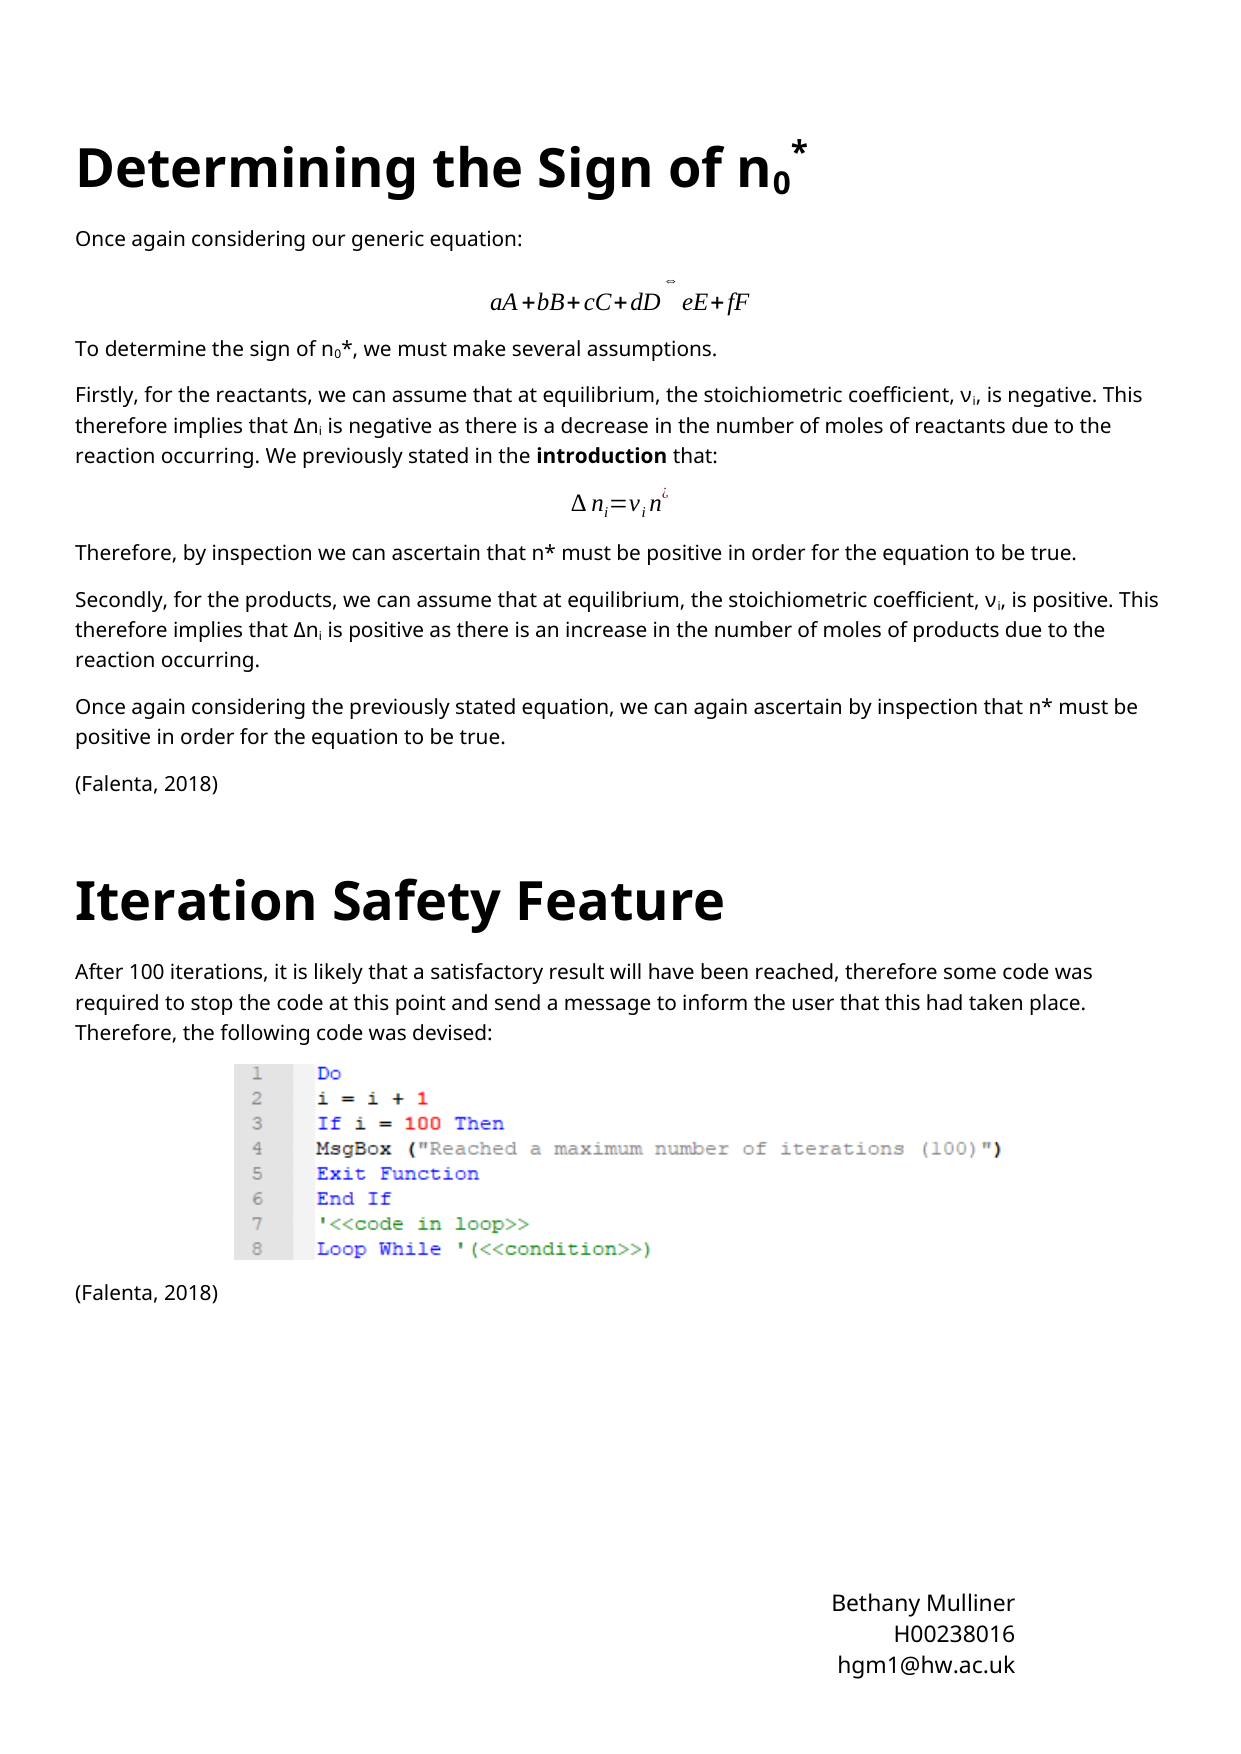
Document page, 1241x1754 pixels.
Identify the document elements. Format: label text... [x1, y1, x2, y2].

text To determine the sign of n0*, we must make several assumptions. [75, 334, 1165, 362]
text Once again considering the previously stated equation, we can again ascertain by inspection that n* must be positive in order for the equation to be true. [75, 692, 1165, 751]
text After 100 iterations, it is likely that a satisfactory result will have been reached, therefore some code was required to stop the code at this point and send a message to inform the user that this had taken place. Therefore, the following code was devised: [75, 957, 1165, 1046]
text Iteration Safety Feature [75, 863, 1165, 936]
text (Falenta, 2018) [75, 1278, 1165, 1307]
text Determining the Sign of n0* [75, 130, 1165, 203]
text Once again considering our generic equation: [75, 224, 1165, 253]
text Secondly, for the products, we can assume that at equilibrium, the stoichiometric coefficient, νi, is positive. This therefore implies that Δni is positive as there is an increase in the number of moles of products due to the reaction occurring. [75, 585, 1165, 674]
text Firstly, for the reactants, we can assume that at equilibrium, the stoichiometric coefficient, νi, is negative. This therefore implies that Δni is negative as there is a decrease in the number of moles of reactants due to the reaction occurring. We previously stated in the introduction that: [75, 381, 1165, 469]
text (Falenta, 2018) [75, 769, 1165, 798]
picture [234, 1064, 1007, 1260]
text Therefore, by inspection we can ascertain that n* must be positive in order for the equation to be true. [75, 538, 1165, 567]
